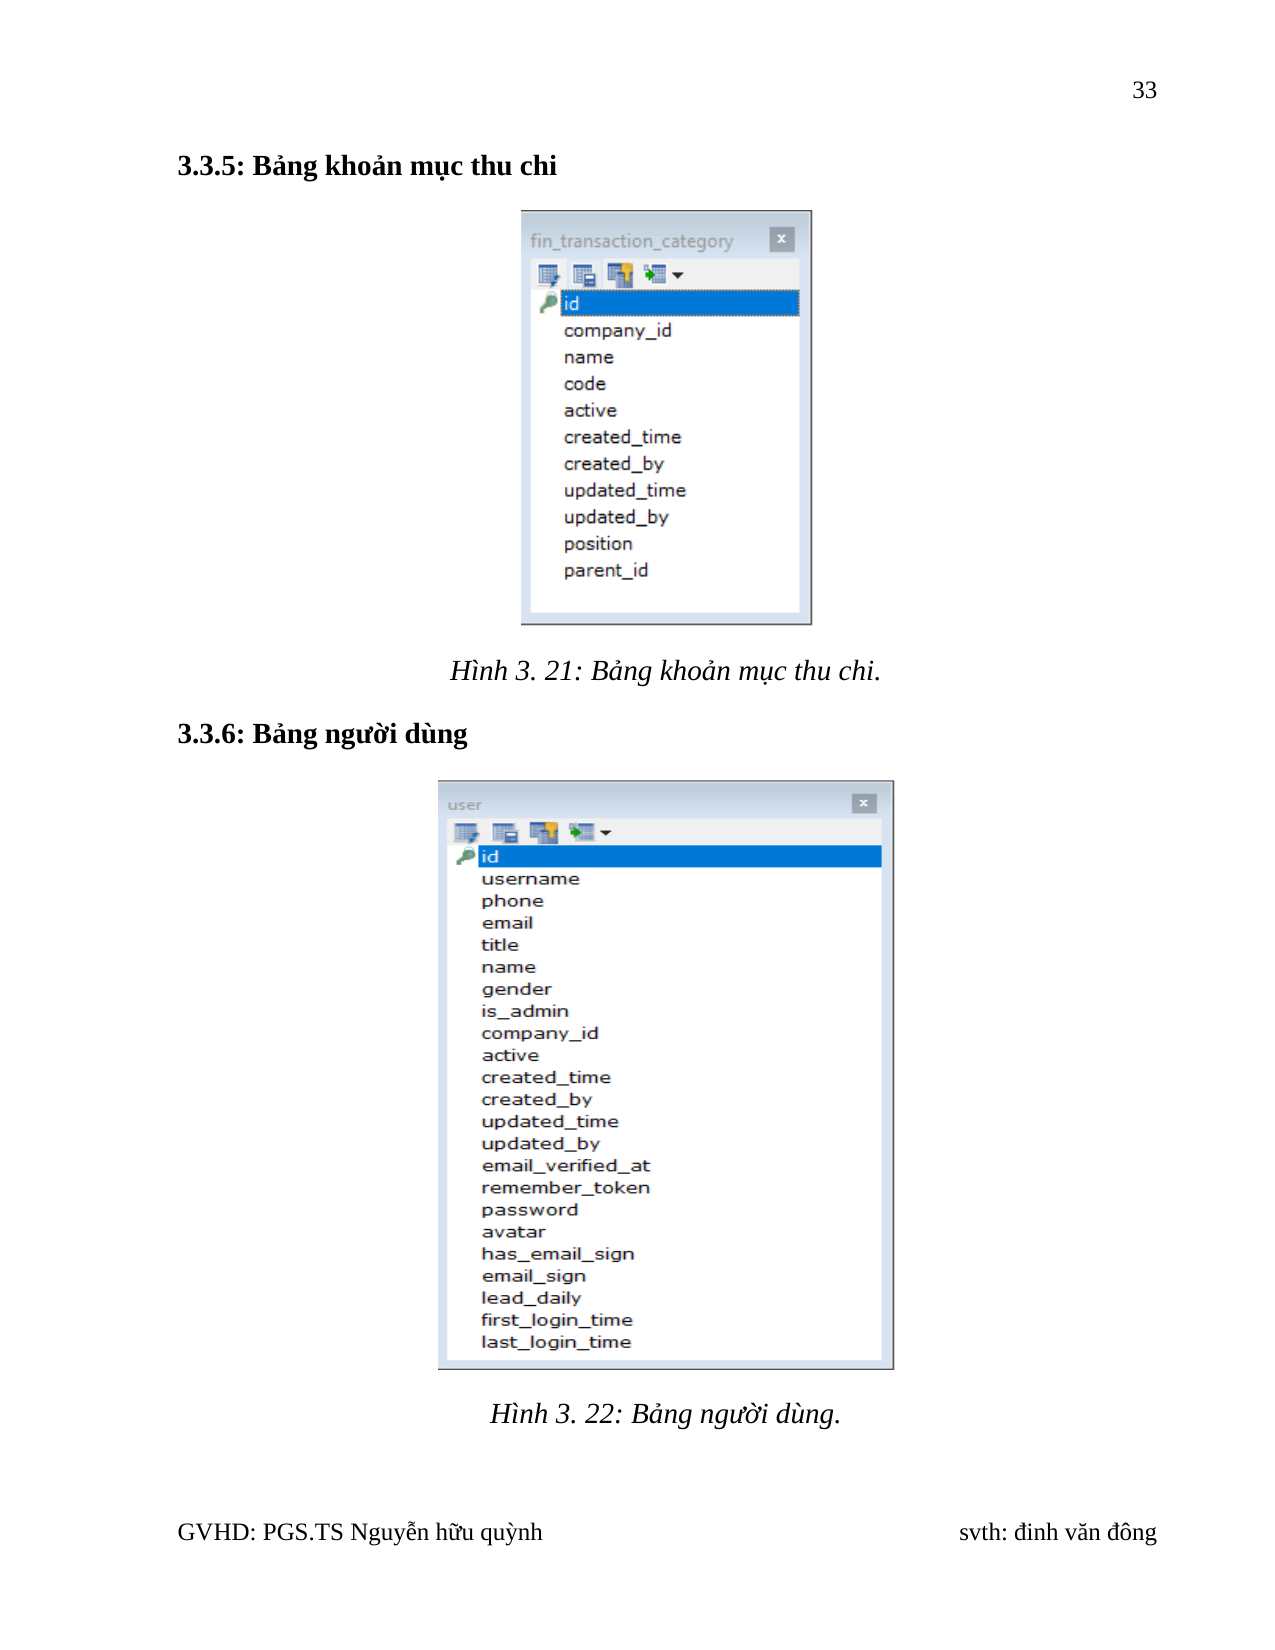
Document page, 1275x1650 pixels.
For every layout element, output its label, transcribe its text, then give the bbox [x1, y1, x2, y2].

text Hình 3. 21: Bảng khoản mục thu chi. [177, 653, 1157, 687]
picture [438, 778, 896, 1370]
text 3.3.6: Bảng người dùng [177, 716, 1157, 749]
text 3.3.5: Bảng khoản mục thu chi [177, 148, 1157, 181]
text Hình 3. 22: Bảng người dùng. [177, 1396, 1157, 1430]
picture [521, 210, 814, 627]
